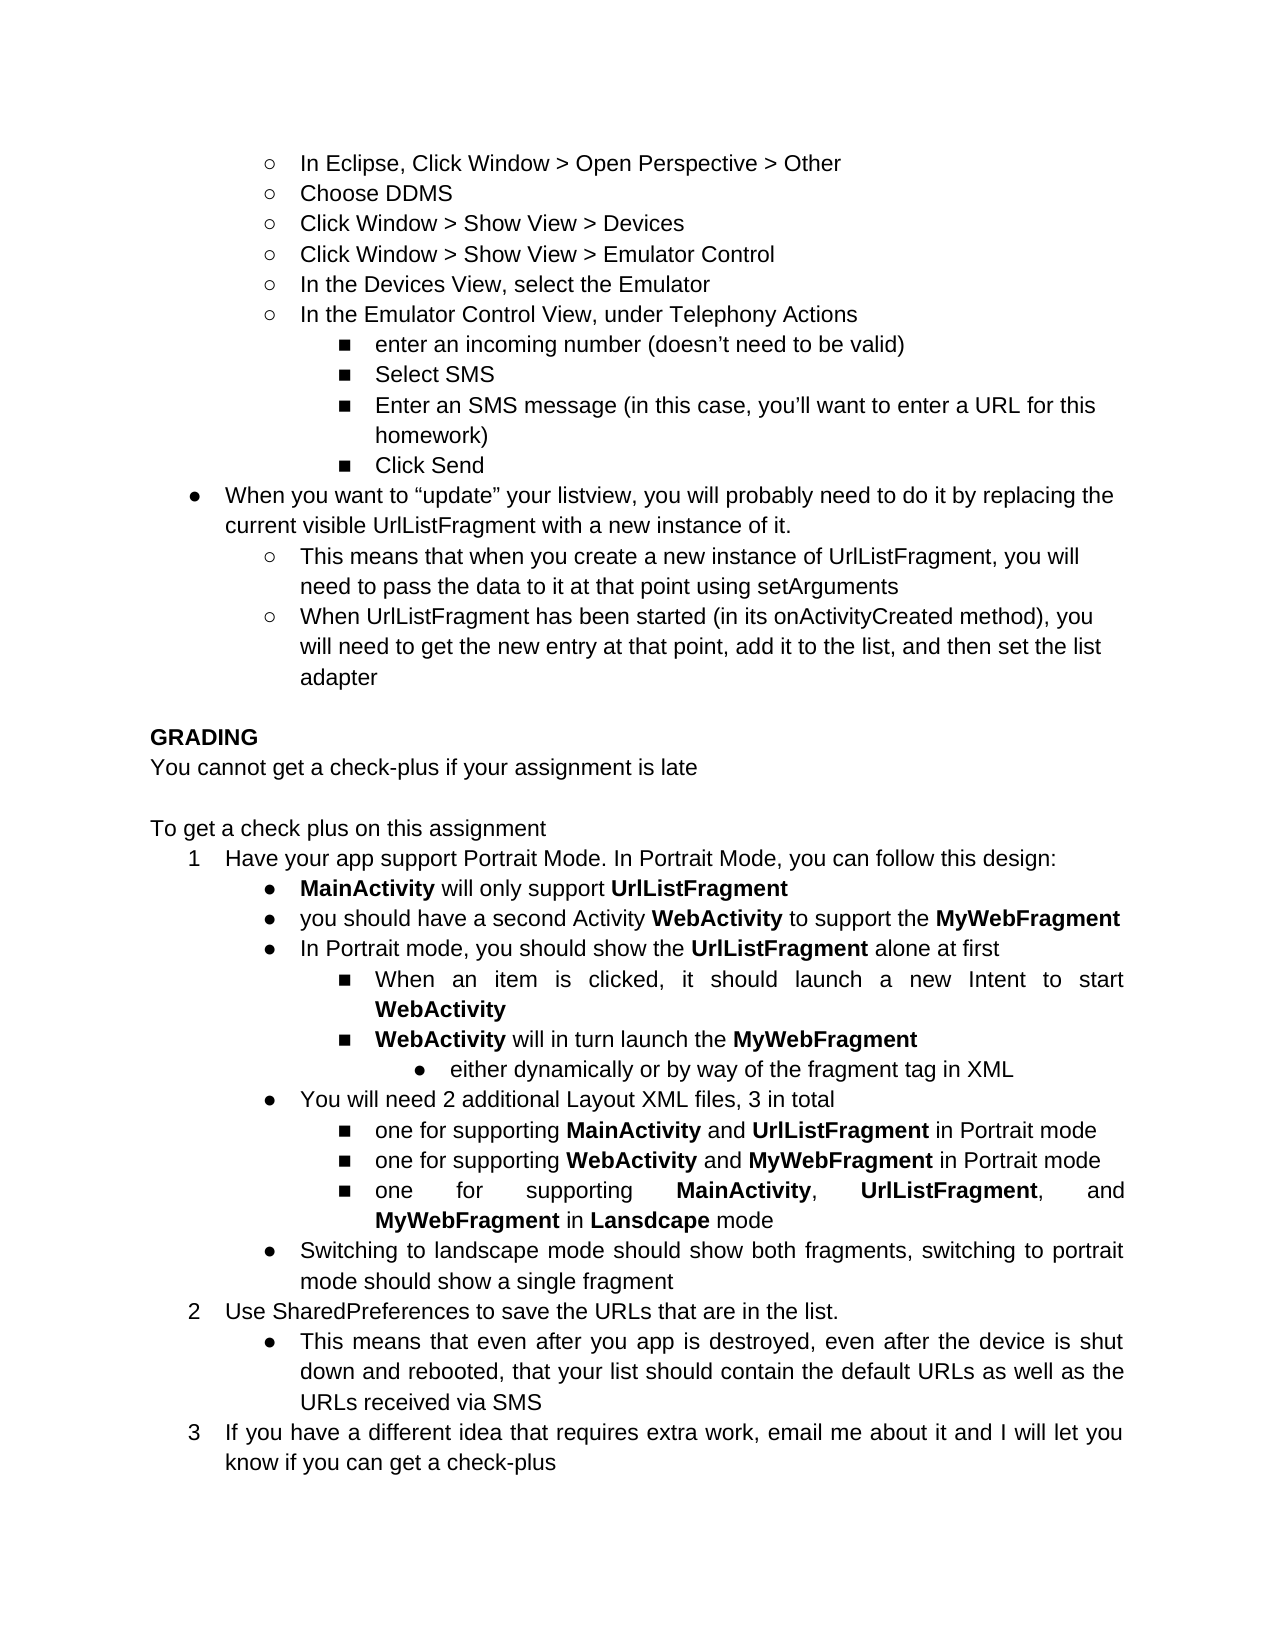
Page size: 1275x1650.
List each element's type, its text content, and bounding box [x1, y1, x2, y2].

list WebActivity will in turn launch the MyWebFragment [338, 1026, 1125, 1052]
list one for supporting WebActivity and MyWebFragment in Portrait mode [338, 1147, 1125, 1173]
list When UrlListFragment has been started (in its onActivityCreated method), you will need to get the new entry at that point, add it to the list, and then set the list adapter [263, 603, 1125, 690]
list Enter an SMS message (in this case, you’ll want to enter a URL for this homework) [338, 392, 1125, 448]
list Click Window > Show View > Emulator Control [263, 241, 1125, 267]
list When you want to “update” your listview, you will probably need to do it by replacing the current visible UrlListFragment with a new instance of it. [188, 482, 1125, 539]
list Choose DDMS [263, 180, 1125, 207]
list one for supporting MainActivity and UrlListFragment in Portrait mode [338, 1117, 1125, 1143]
list enter an incoming number (doesn’t need to be valid) [338, 331, 1125, 358]
list Click Window > Show View > Devices [263, 210, 1125, 237]
list Select SMS [338, 361, 1125, 388]
text GRADING [150, 724, 1125, 750]
list This means that when you create a new instance of UrlListFragment, you will need to pass the data to it at that point using setArguments [263, 543, 1125, 599]
list When an item is clicked, it should launch a new Intent to start WebActivity [338, 966, 1125, 1022]
list You will need 2 additional Layout XML files, 3 in total [263, 1086, 1125, 1113]
list Click Send [338, 452, 1125, 478]
list In the Devices View, select the Emulator [263, 271, 1125, 297]
list In Portrait mode, you should show the UrlListFragment alone at first [263, 935, 1125, 962]
list either dynamically or by way of the fragment tag in XML [413, 1056, 1125, 1083]
list one for supporting MainActivity, UrlListFragment, and MyWebFragment in Lansdcape mode [338, 1177, 1125, 1234]
list MainActivity will only support UrlListFragment [263, 875, 1125, 901]
list Switching to landscape mode should show both fragments, switching to portrait mode should show a single fragment [263, 1237, 1125, 1294]
list Have your app support Portrait Mode. In Portrait Mode, you can follow this design: [188, 845, 1125, 871]
list This means that even after you app is destroyed, even after the device is shut down and rebooted, that your list should contain the default URLs as well as the URLs received via SMS [263, 1328, 1125, 1415]
text You cannot get a check-plus if your assignment is late [150, 754, 1125, 781]
list you should have a second Activity WebActivity to support the MyWebFragment [263, 905, 1125, 932]
list If you have a different idea that requires extra work, email me about it and I will let you know if you can get a check-plus [188, 1419, 1125, 1475]
list Use SharedPreferences to save the URLs that are in the list. [188, 1298, 1125, 1324]
list In the Emulator Control View, under Telephony Actions [263, 301, 1125, 327]
list In Eclipse, Click Window > Open Perspective > Other [263, 150, 1125, 176]
text To get a check plus on this assignment [150, 814, 1125, 841]
